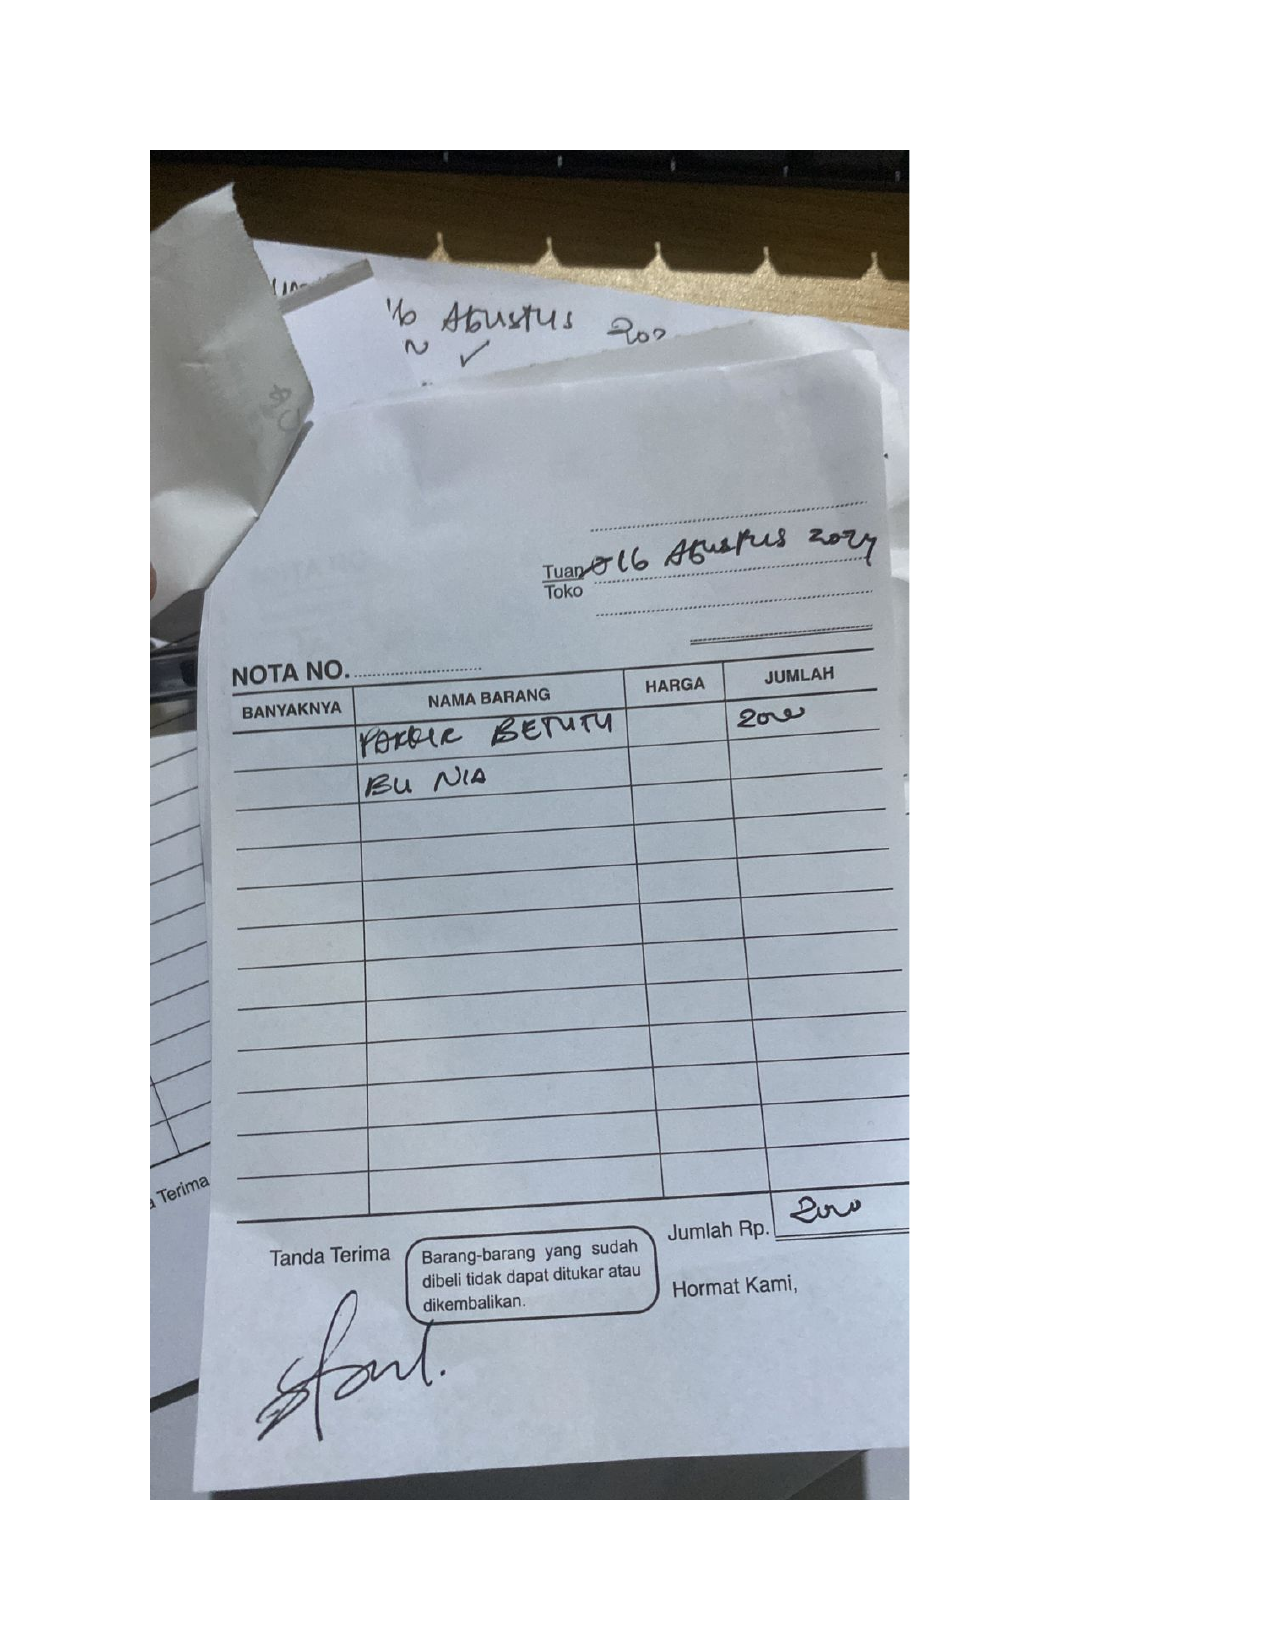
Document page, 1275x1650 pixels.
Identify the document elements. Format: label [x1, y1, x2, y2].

picture [150, 150, 910, 1500]
